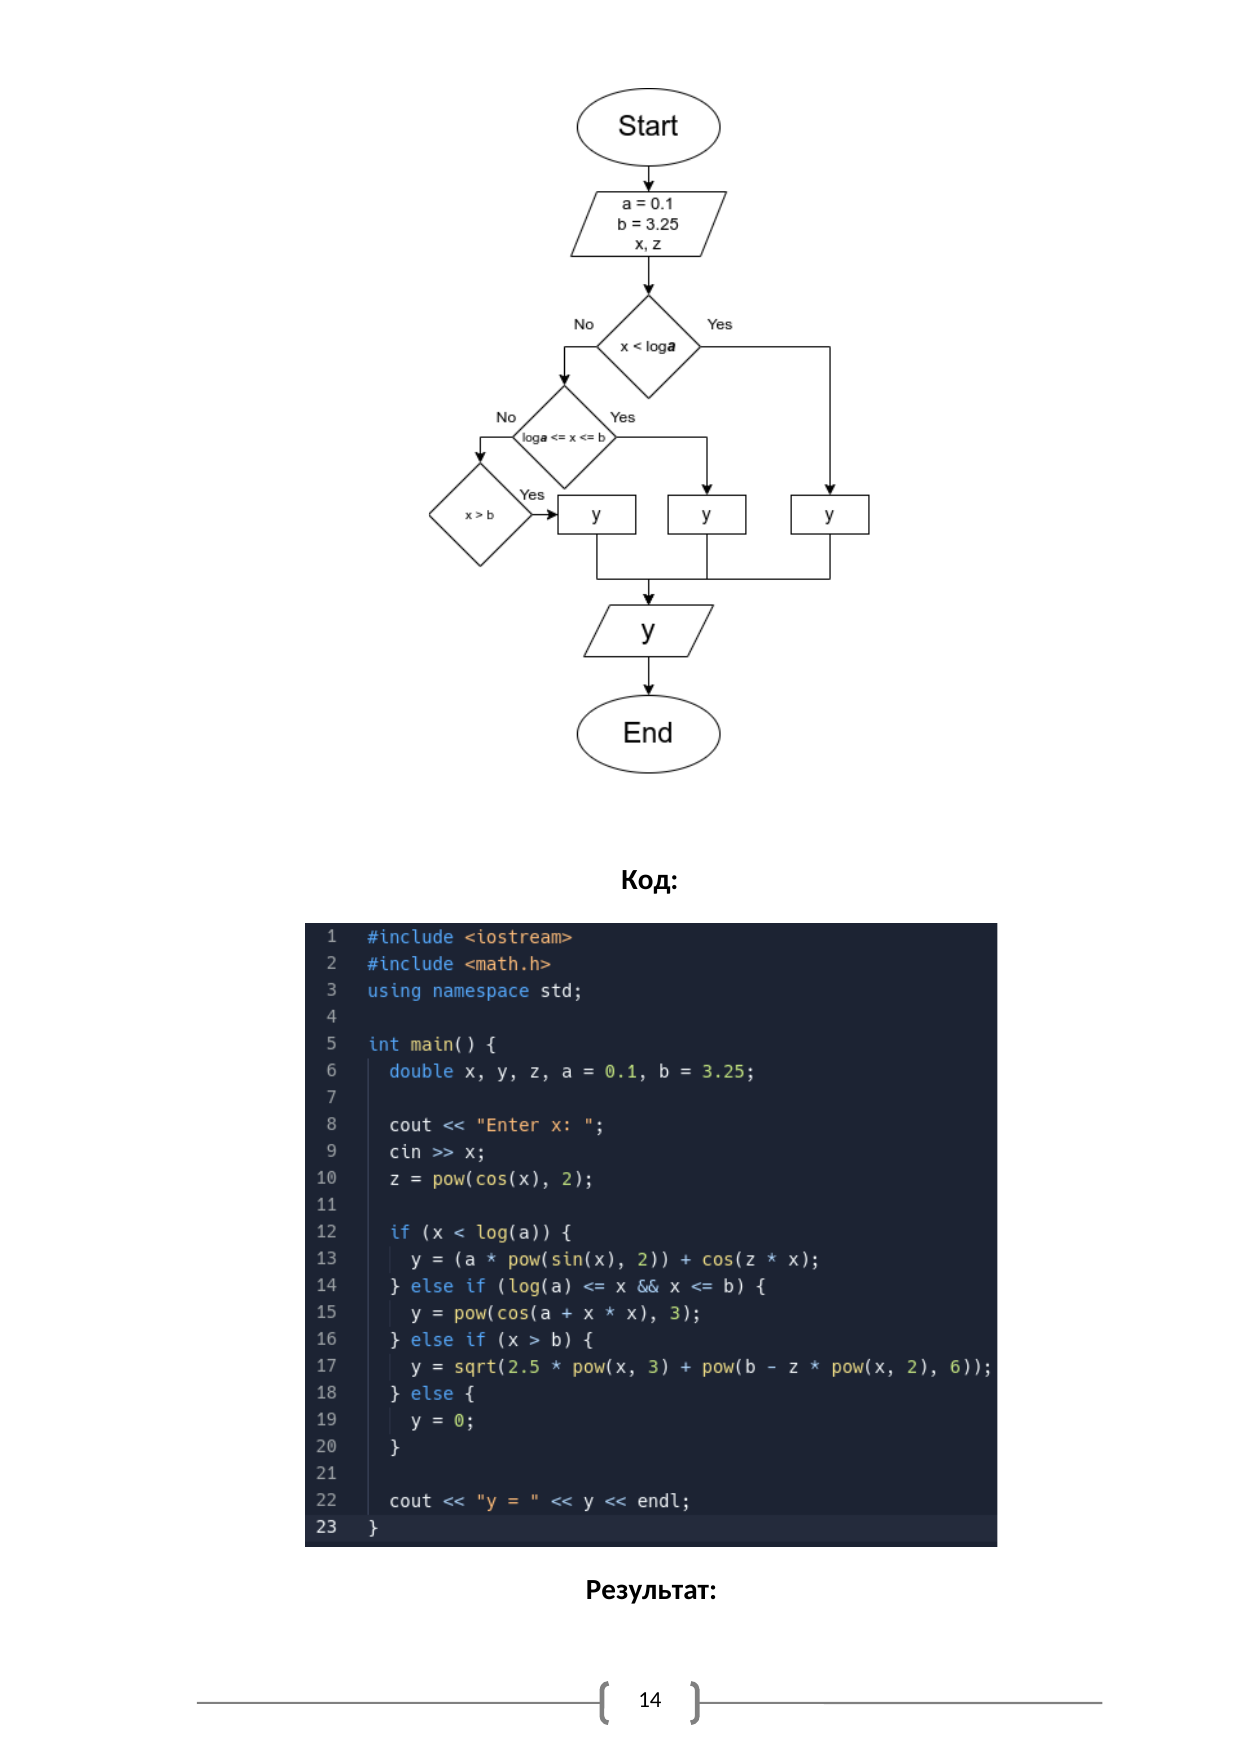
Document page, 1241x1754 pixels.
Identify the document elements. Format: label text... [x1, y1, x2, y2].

text Код: [148, 861, 1152, 897]
text Результат: [151, 1571, 1152, 1607]
picture [305, 923, 998, 1547]
picture [428, 88, 871, 775]
